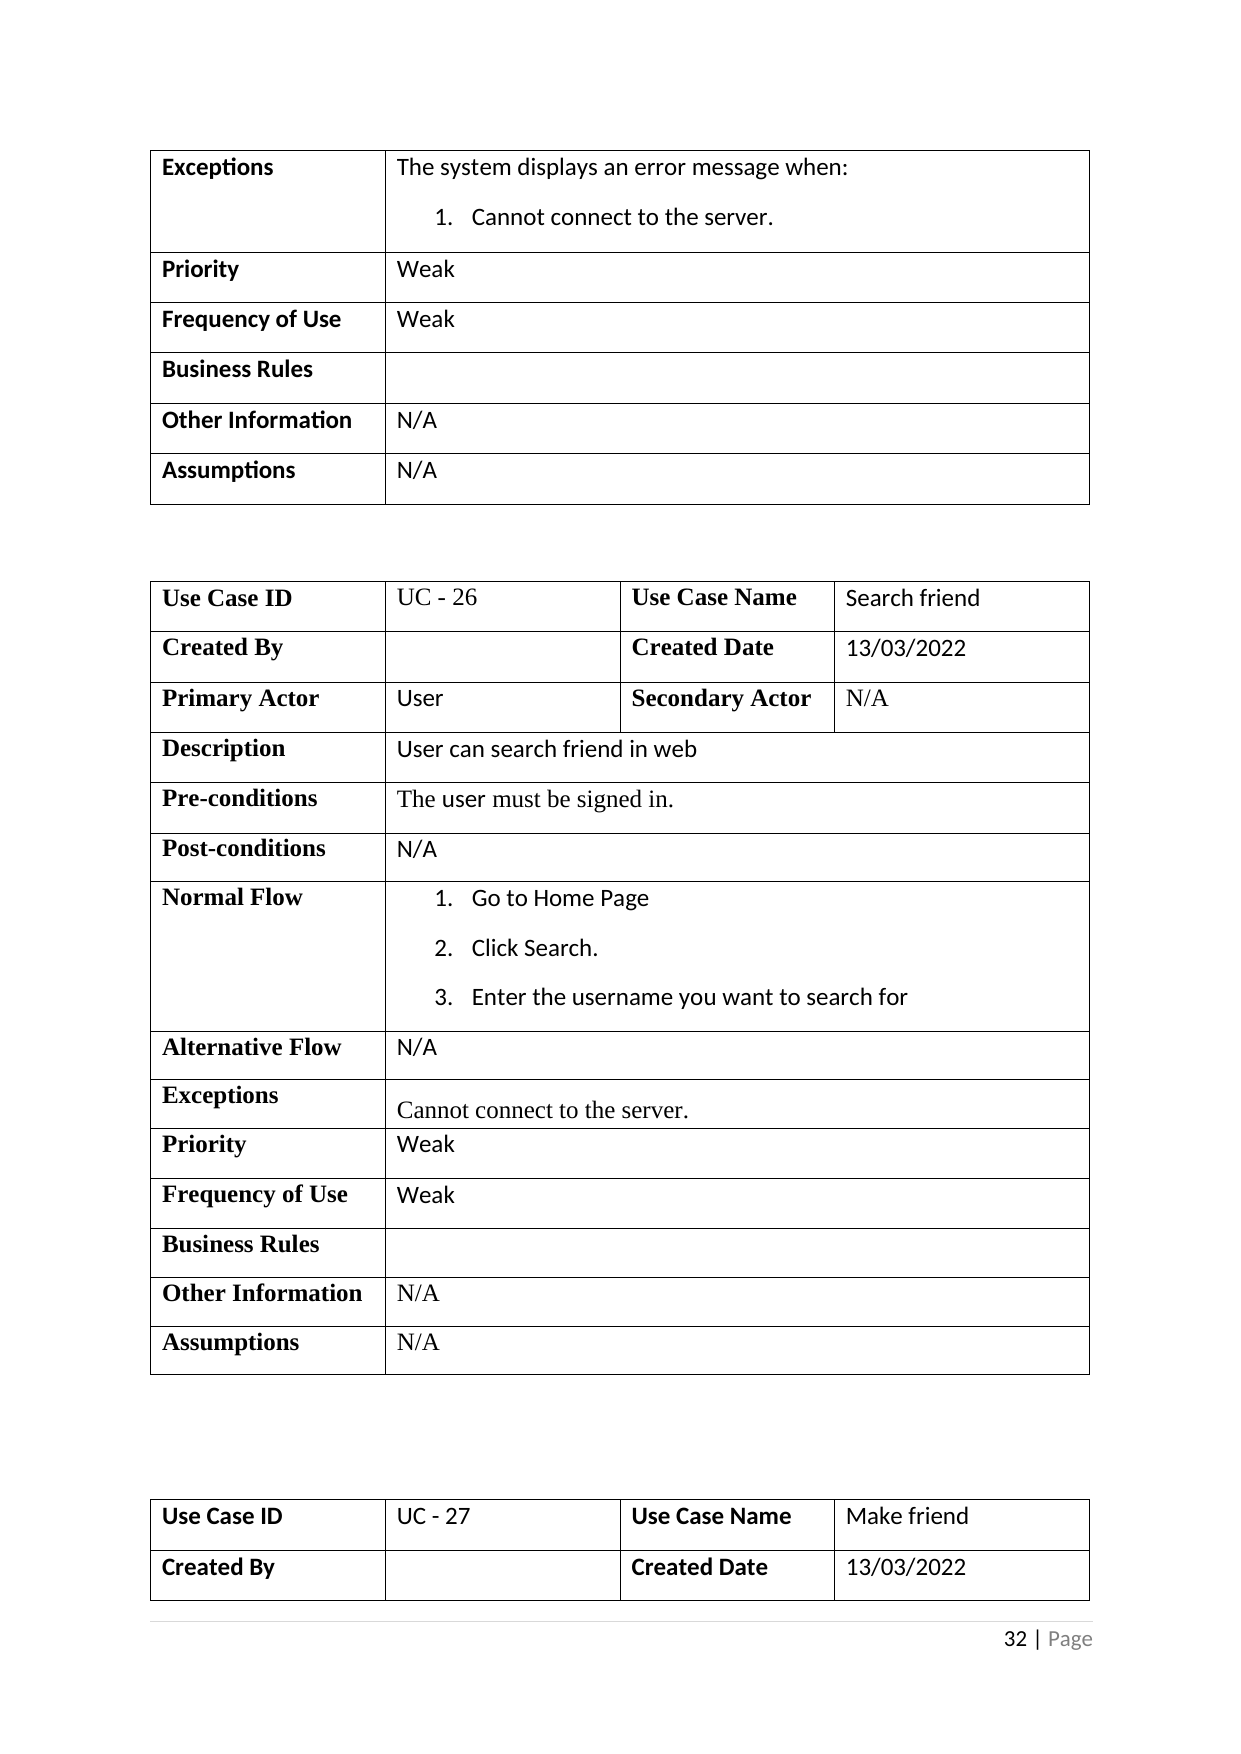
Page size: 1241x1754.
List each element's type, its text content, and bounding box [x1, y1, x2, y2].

table_cell N/A [386, 1032, 1089, 1079]
table_cell 13/03/2022 [835, 1551, 1089, 1600]
table_cell Frequency of Use [151, 1179, 385, 1228]
table_cell Weak [386, 253, 1089, 302]
table_cell N/A [386, 834, 1089, 881]
table_cell Cannot connect to the server. [386, 1080, 1089, 1128]
table_header Use Case ID [151, 1500, 385, 1549]
table_cell Created By [151, 1551, 385, 1600]
table_cell Other Information [151, 404, 385, 453]
table_cell Description [151, 733, 385, 782]
table_cell N/A [386, 404, 1089, 453]
table_cell N/A [386, 1278, 1089, 1326]
table_cell Secondary Actor [621, 683, 834, 732]
table_cell Exceptions [151, 1080, 385, 1128]
table_cell [386, 632, 620, 682]
table_cell Alternative Flow [151, 1032, 385, 1079]
table_cell User can search friend in web [386, 733, 1089, 782]
table_cell Exceptions [151, 151, 385, 252]
table_header Use Case ID [151, 582, 385, 631]
table_cell Post-conditions [151, 834, 385, 881]
table_cell Pre-conditions [151, 783, 385, 832]
table_cell Created By [151, 632, 385, 682]
table_cell Go to Home Page Click Search. Enter the username you want to search for [386, 882, 1089, 1031]
table_header Make friend [835, 1500, 1089, 1549]
table_cell User [386, 683, 620, 732]
table_cell [386, 1551, 620, 1600]
table_cell Business Rules [151, 1229, 385, 1277]
table_cell Normal Flow [151, 882, 385, 1031]
table_cell N/A [386, 1327, 1089, 1374]
table_cell 13/03/2022 [835, 632, 1089, 682]
table_header Use Case Name [621, 582, 834, 631]
table_cell Other Information [151, 1278, 385, 1326]
table_header Use Case Name [621, 1500, 834, 1549]
table_header Search friend [835, 582, 1089, 631]
table_cell The user must be signed in. [386, 783, 1089, 832]
table_header UC - 26 [386, 582, 620, 631]
table_cell N/A [386, 454, 1089, 503]
table_cell Assumptions [151, 454, 385, 503]
table_cell Assumptions [151, 1327, 385, 1374]
table_cell Priority [151, 253, 385, 302]
table_cell Frequency of Use [151, 303, 385, 352]
table_cell Business Rules [151, 353, 385, 403]
table_cell Weak [386, 1129, 1089, 1178]
table_cell Weak [386, 1179, 1089, 1228]
table_cell [386, 1229, 1089, 1277]
table_header UC - 27 [386, 1500, 620, 1549]
table_cell Weak [386, 303, 1089, 352]
table_cell Primary Actor [151, 683, 385, 732]
table_cell N/A [835, 683, 1089, 732]
table_cell [386, 353, 1089, 403]
table_cell The system displays an error message when: Cannot connect to the server. [386, 151, 1089, 252]
table_cell Created Date [621, 632, 834, 682]
table_cell Priority [151, 1129, 385, 1178]
table_cell Created Date [621, 1551, 834, 1600]
